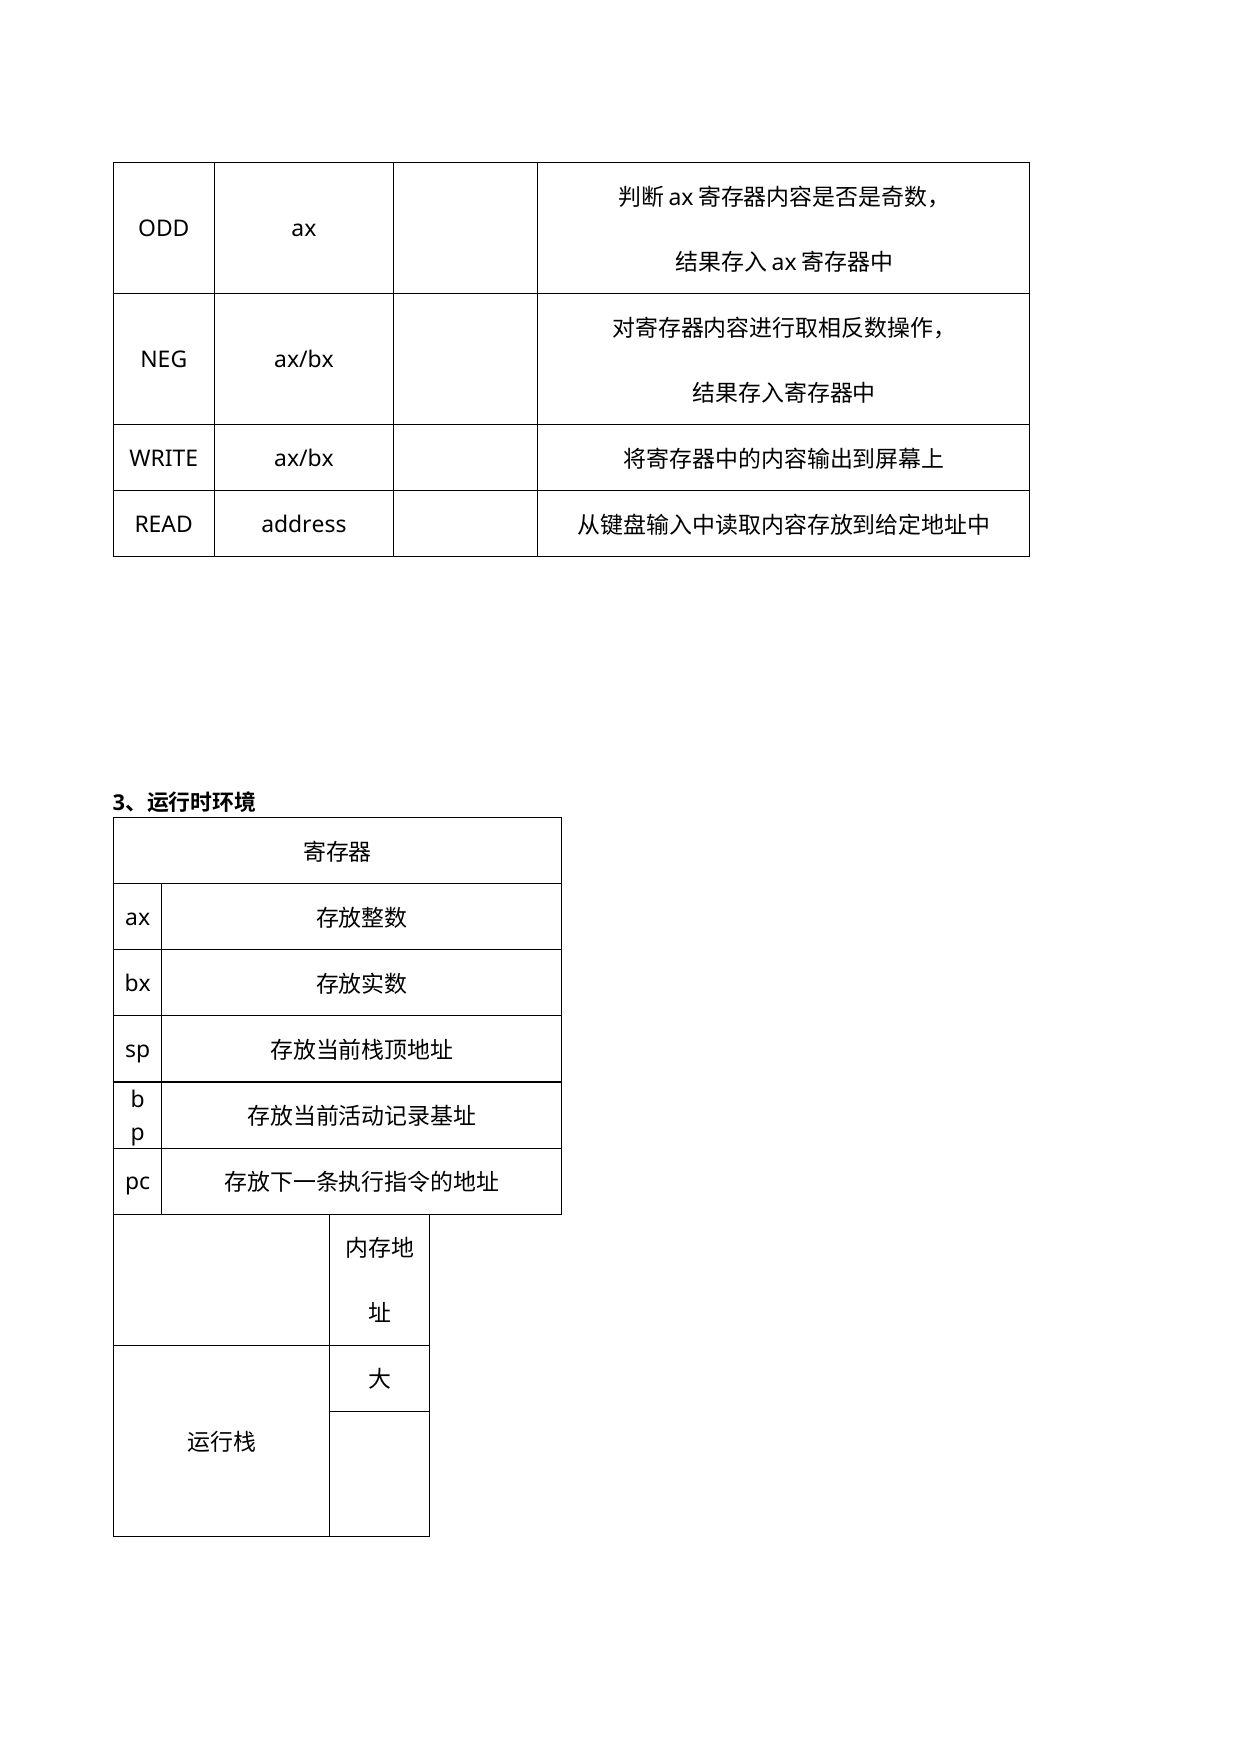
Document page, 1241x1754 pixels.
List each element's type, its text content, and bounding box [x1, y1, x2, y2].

table_cell bx [114, 950, 161, 1015]
table_cell [394, 294, 537, 424]
table_cell ax [215, 163, 393, 293]
table_cell 存放下一条执行指令的地址 [162, 1149, 561, 1213]
table_cell 存放当前栈顶地址 [162, 1016, 561, 1081]
table_cell 存放整数 [162, 884, 561, 949]
table_cell NEG [114, 294, 214, 424]
table_cell 内存地址 [330, 1215, 429, 1344]
table_cell 存放实数 [162, 950, 561, 1015]
table_cell READ [114, 491, 214, 556]
table_cell 将寄存器中的内容输出到屏幕上 [538, 425, 1029, 490]
table_cell ODD [114, 163, 214, 293]
table_cell [394, 491, 537, 556]
table_cell pc [114, 1149, 161, 1213]
table_header 寄存器 [114, 818, 561, 883]
table_cell WRITE [114, 425, 214, 490]
table_cell 运行栈 [114, 1346, 329, 1536]
table_cell [114, 1215, 329, 1344]
table_cell 存放当前活动记录基址 [162, 1083, 561, 1147]
table_cell address [215, 491, 393, 556]
table_cell [394, 425, 537, 490]
table_cell 大 [330, 1346, 429, 1411]
table_cell 对寄存器内容进行取相反数操作， 结果存入寄存器中 [538, 294, 1029, 424]
table_cell 从键盘输入中读取内容存放到给定地址中 [538, 491, 1029, 556]
table_cell sp [114, 1016, 161, 1081]
table_cell 判断ax寄存器内容是否是奇数， 结果存入ax寄存器中 [538, 163, 1029, 293]
table_cell [394, 163, 537, 293]
table_cell ax/bx [215, 425, 393, 490]
table_cell bp [114, 1083, 161, 1147]
table_cell ax [114, 884, 161, 949]
text 3、运行时环境 [112, 785, 1128, 817]
table_cell [330, 1412, 429, 1536]
table_cell ax/bx [215, 294, 393, 424]
